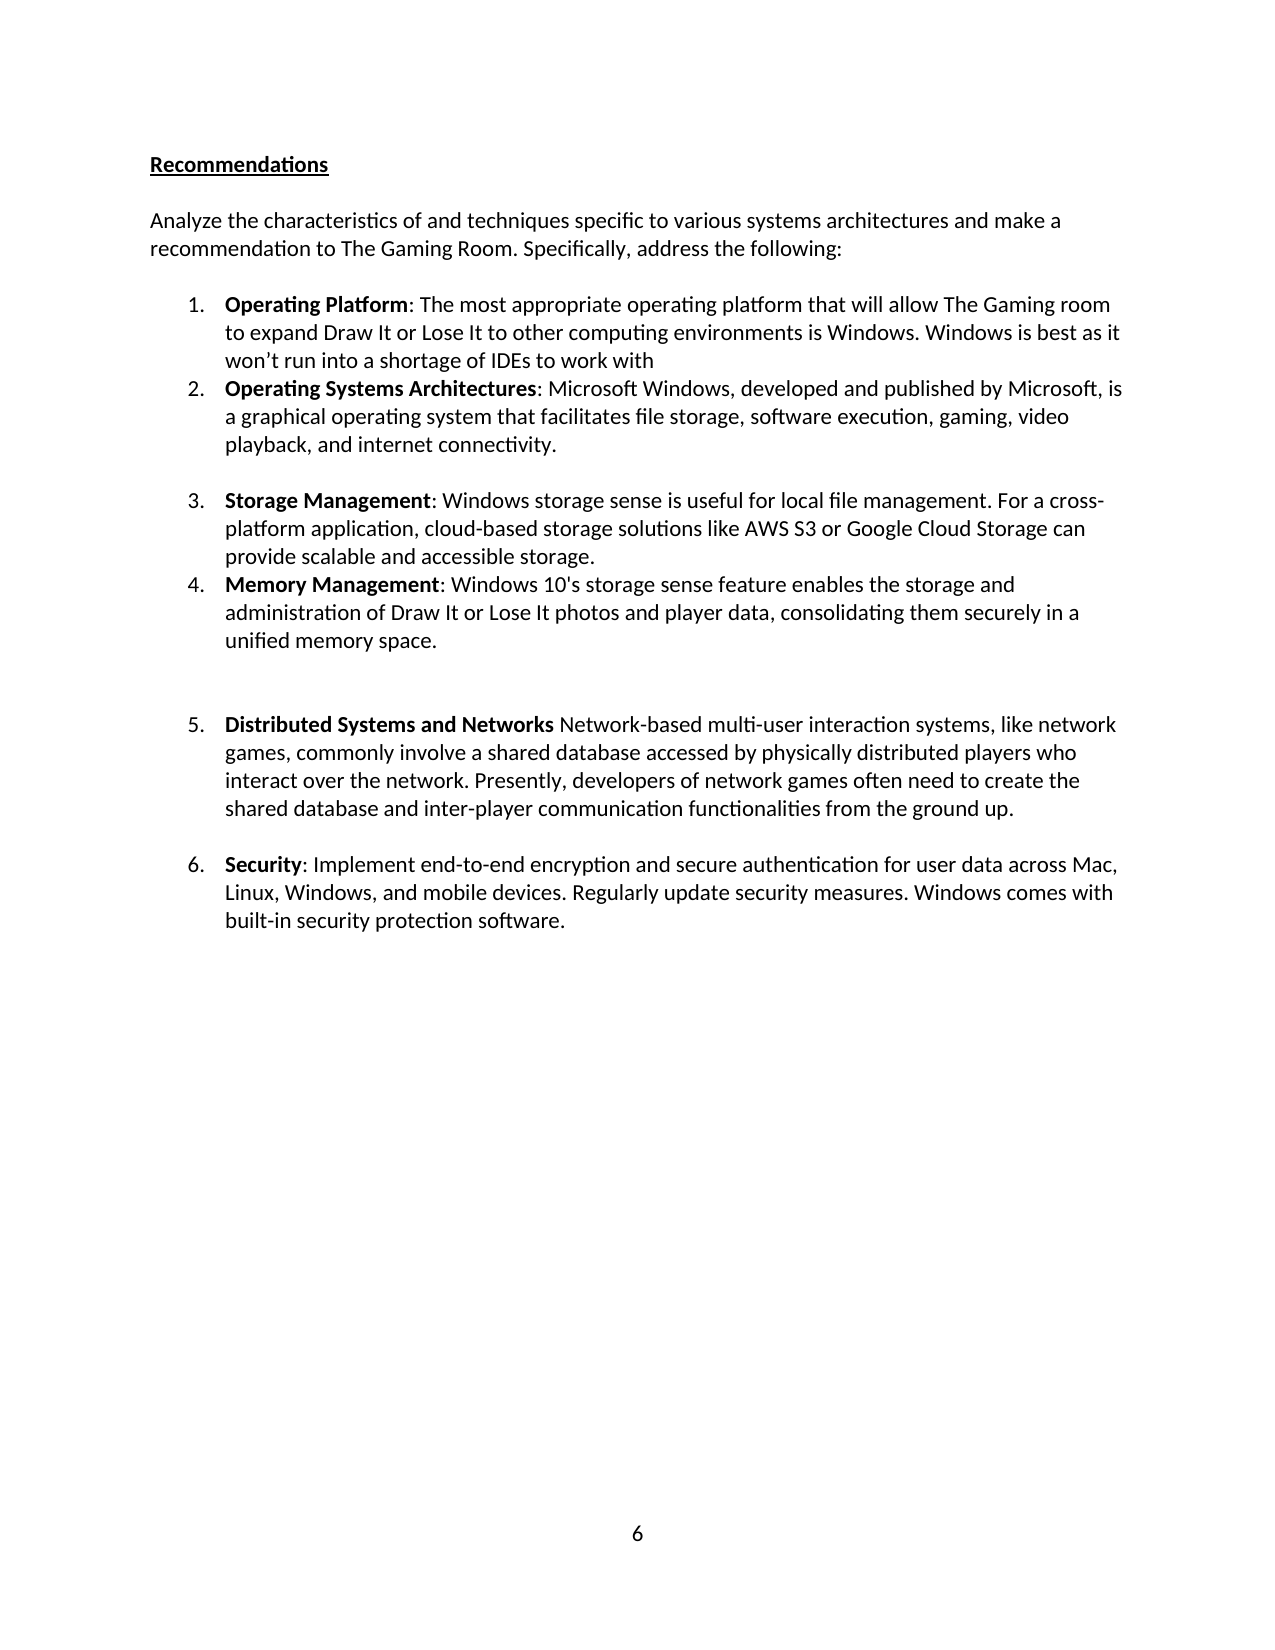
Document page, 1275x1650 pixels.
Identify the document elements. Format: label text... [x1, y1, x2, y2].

list Operating Platform: The most appropriate operating platform that will allow The Gaming room to expand Draw It or Lose It to other computing environments is Windows. Windows is best as it won’t run into a shortage of IDEs to work with [187, 290, 1125, 374]
list Memory Management: Windows 10's storage sense feature enables the storage and administration of Draw It or Lose It photos and player data, consolidating them securely in a unified memory space. [187, 570, 1125, 654]
subtitle Recommendations [150, 150, 1125, 178]
list Distributed Systems and Networks Network-based multi-user interaction systems, like network games, commonly involve a shared database accessed by physically distributed players who interact over the network. Presently, developers of network games often need to create the shared database and inter-player communication functionalities from the ground up. [187, 710, 1125, 822]
list Storage Management: Windows storage sense is useful for local file management. For a cross-platform application, cloud-based storage solutions like AWS S3 or Google Cloud Storage can provide scalable and accessible storage. [187, 486, 1125, 570]
text Analyze the characteristics of and techniques specific to various systems architectures and make a recommendation to The Gaming Room. Specifically, address the following: [150, 206, 1125, 262]
list Operating Systems Architectures: Microsoft Windows, developed and published by Microsoft, is a graphical operating system that facilitates file storage, software execution, gaming, video playback, and internet connectivity. [187, 374, 1125, 458]
list Security: Implement end-to-end encryption and secure authentication for user data across Mac, Linux, Windows, and mobile devices. Regularly update security measures. Windows comes with built-in security protection software. [187, 851, 1125, 934]
